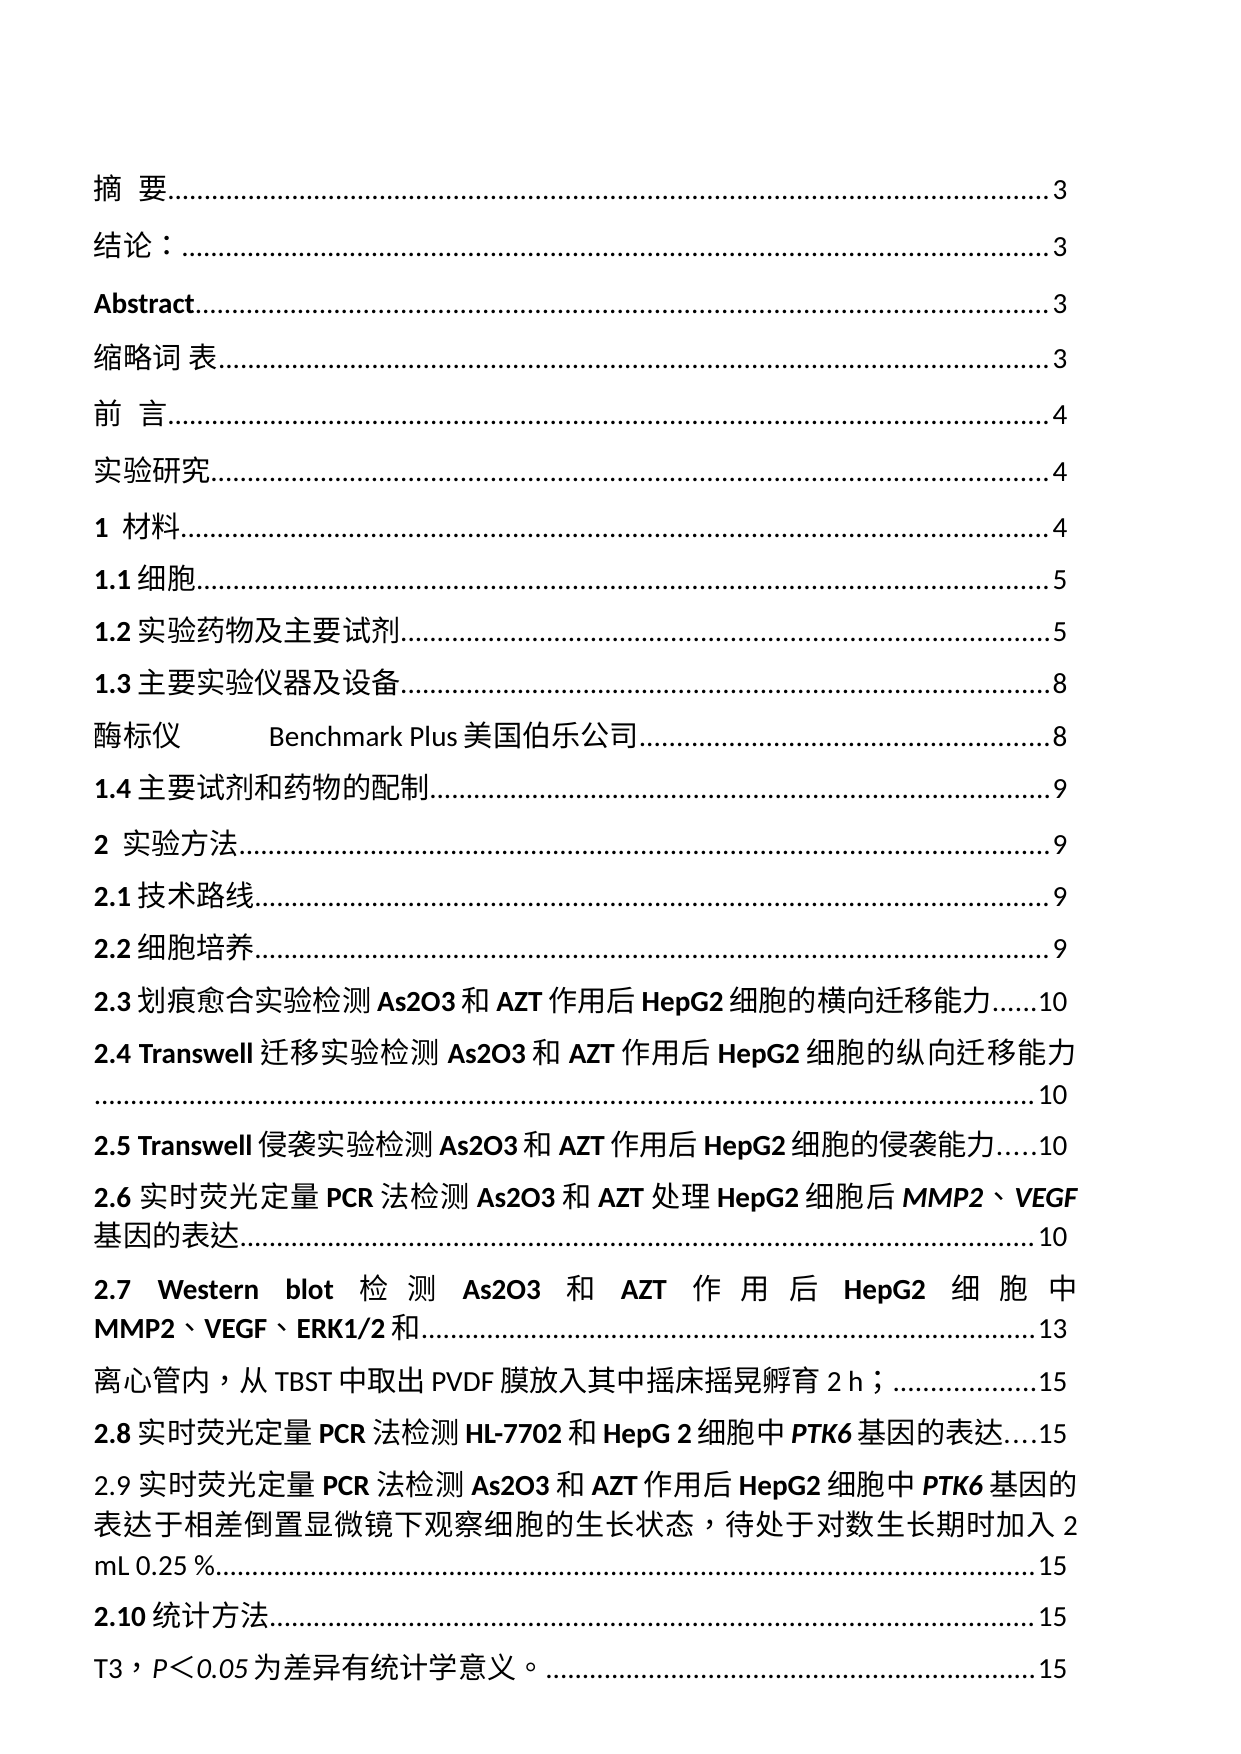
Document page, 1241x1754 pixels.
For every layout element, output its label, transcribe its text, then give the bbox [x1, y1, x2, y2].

text 2.9 实时荧光定量PCR法检测As2O3和AZT作用后HepG2细胞中PTK6基因的表达于相差倒置显微镜下观察细胞的生长状态，待处于对数生长期时加入2 mL 0.25 % 15 [94, 1464, 1078, 1583]
text 1 材料 4 [94, 502, 1078, 546]
text 1.4 主要试剂和药物的配制 9 [94, 767, 1078, 807]
text 2.6 实时荧光定量PCR法检测As2O3和AZT处理HepG2细胞后MMP2、VEGF基因的表达 10 [94, 1176, 1078, 1255]
text 结论： 3 [94, 221, 1078, 264]
text 缩略词 表 3 [94, 333, 1078, 377]
text 2.10 统计方法 15 [94, 1596, 1078, 1635]
text 2.3 划痕愈合实验检测As2O3和AZT作用后HepG2细胞的横向迁移能力 10 [94, 980, 1078, 1019]
text 2.8 实时荧光定量PCR法检测HL-7702和HepG 2细胞中PTK6基因的表达 15 [94, 1412, 1078, 1452]
text 摘 要 3 [94, 164, 1078, 208]
text 酶标仪 Benchmark Plus美国伯乐公司 8 [94, 715, 1078, 754]
text 2.1 技术路线 9 [94, 876, 1078, 915]
text 2 实验方法 9 [94, 819, 1078, 863]
text 2.4 Transwell迁移实验检测As2O3和AZT作用后HepG2细胞的纵向迁移能力 10 [94, 1032, 1078, 1111]
text 实验研究 4 [94, 446, 1078, 489]
text 1.3 主要实验仪器及设备 8 [94, 663, 1078, 702]
text 1.1 细胞 5 [94, 558, 1078, 598]
text 前 言 4 [94, 389, 1078, 433]
text 离心管内，从TBST中取出PVDF膜放入其中摇床摇晃孵育2 h； 15 [94, 1360, 1078, 1399]
text 1.2 实验药物及主要试剂 5 [94, 611, 1078, 650]
text 2.7 Western blot检测As2O3和AZT作用后HepG2细胞中MMP2、VEGF、ERK1/2 和 13 [94, 1268, 1078, 1347]
text 2.5 Transwell侵袭实验检测As2O3和AZT作用后HepG2细胞的侵袭能力 10 [94, 1124, 1078, 1163]
text T3，P＜0.05为差异有统计学意义。 15 [94, 1648, 1078, 1687]
text 2.2 细胞培养 9 [94, 928, 1078, 967]
text Abstract 3 [94, 277, 1078, 321]
